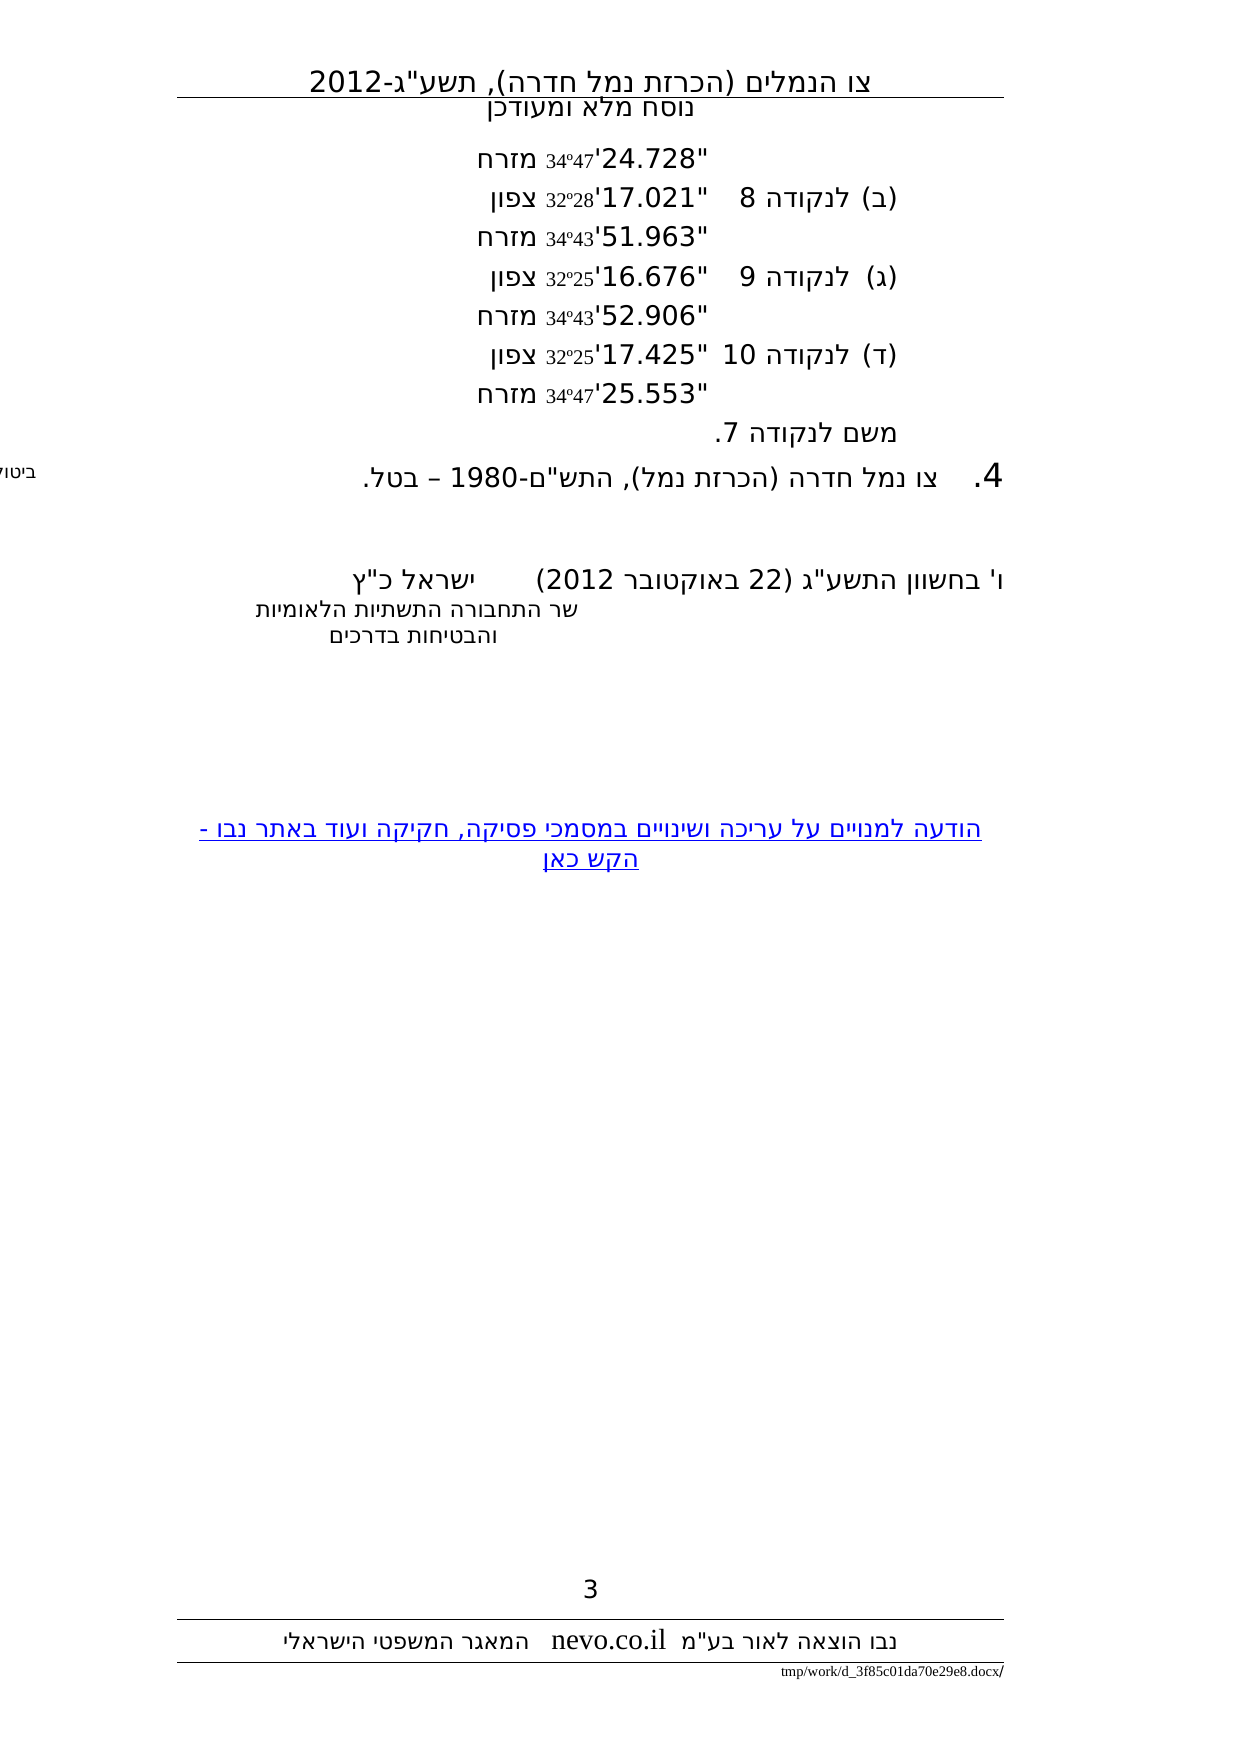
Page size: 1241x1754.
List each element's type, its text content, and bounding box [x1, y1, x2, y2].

text שר התחבורה התשתיות הלאומיות [177, 596, 1004, 623]
text "24.728'34º47 מזרח [177, 144, 898, 175]
text משם לנקודה 7. [177, 417, 898, 449]
text 4. צו נמל חדרה (הכרזת נמל), התש"ם-1980 – בטל. [177, 456, 1004, 495]
text "52.906'34º43 מזרח [177, 300, 898, 331]
text (ב) לנקודה 8 "17.021'32º28 צפון [177, 183, 898, 214]
text (ג) לנקודה 9 "16.676'32º25 צפון [177, 261, 898, 292]
text והבטיחות בדרכים [177, 623, 1004, 649]
text הודעה למנויים על עריכה ושינויים במסמכי פסיקה, חקיקה ועוד באתר נבו - הקש כאן [177, 814, 1004, 873]
text "25.553'34º47 מזרח [177, 378, 898, 409]
text "51.963'34º43 מזרח [177, 222, 898, 253]
text ו' בחשוון התשע"ג (22 באוקטובר 2012) ישראל כ"ץ [177, 564, 1004, 596]
text (ד) לנקודה 10 "17.425'32º25 צפון [177, 339, 898, 371]
